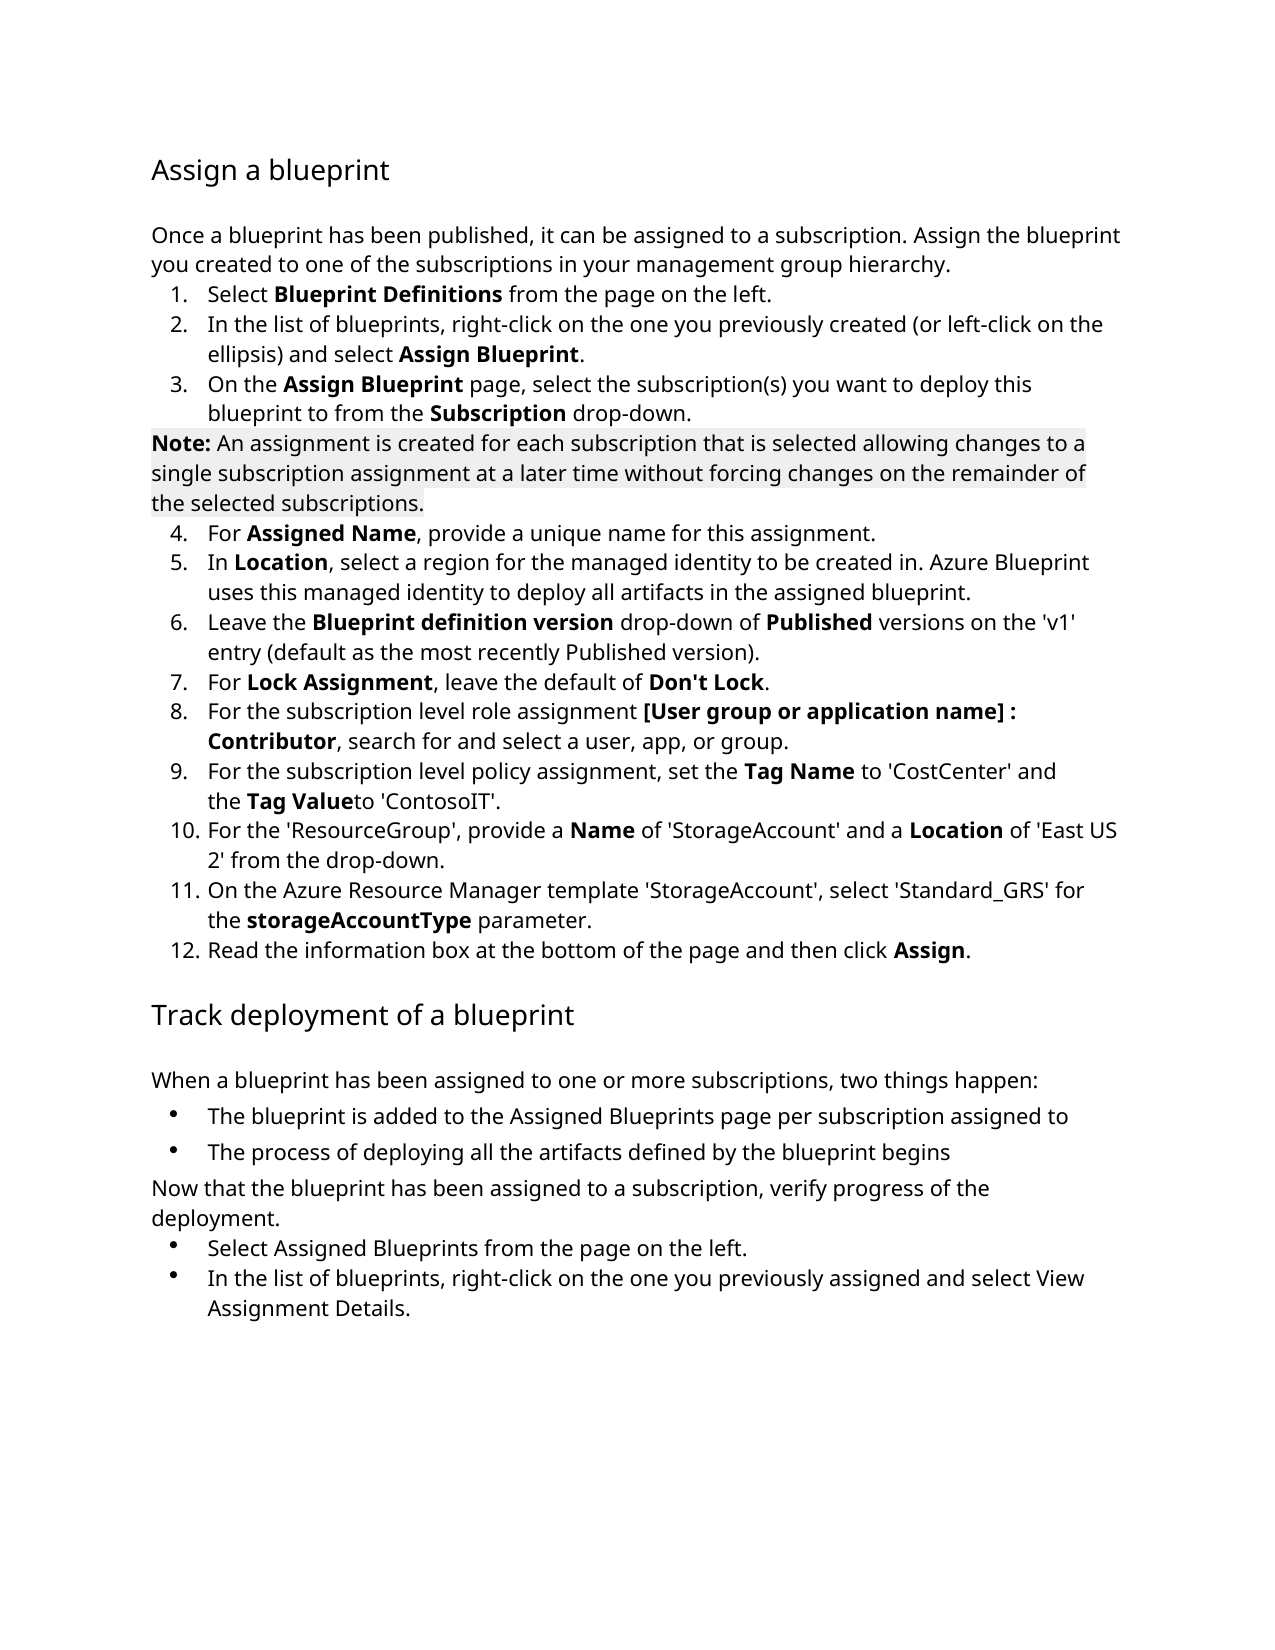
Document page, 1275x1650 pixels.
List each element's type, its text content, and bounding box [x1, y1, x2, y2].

list In Location, select a region for the managed identity to be created in. Azure Blueprint uses this managed identity to deploy all artifacts in the assigned blueprint. [170, 547, 1125, 607]
list Select Blueprint Definitions from the page on the left. [170, 279, 1125, 309]
text Assign a blueprint [151, 150, 1125, 188]
text Once a blueprint has been published, it can be assigned to a subscription. Assign the blueprint you created to one of the subscriptions in your management group hierarchy. [151, 219, 1125, 279]
list For the 'ResourceGroup', provide a Name of 'StorageAccount' and a Location of 'East US 2' from the drop-down. [170, 815, 1125, 875]
list On the Assign Blueprint page, select the subscription(s) you want to deploy this blueprint to from the Subscription drop-down. [170, 368, 1125, 428]
text Note: An assignment is created for each subscription that is selected allowing changes to a single subscription assignment at a later time without forcing changes on the remainder of the selected subscriptions. [424, 428, 1125, 517]
text Track deployment of a blueprint [151, 996, 1125, 1034]
text When a blueprint has been assigned to one or more subscriptions, two things happen: [151, 1065, 1125, 1095]
list In the list of blueprints, right-click on the one you previously created (or left-click on the ellipsis) and select Assign Blueprint. [170, 309, 1125, 368]
list In the list of blueprints, right-click on the one you previously assigned and select View Assignment Details. [170, 1263, 1125, 1322]
text Now that the blueprint has been assigned to a subscription, verify progress of the deployment. [151, 1173, 1125, 1233]
list For Lock Assignment, leave the default of Don't Lock. [170, 666, 1125, 696]
list The process of deploying all the artifacts defined by the blueprint begins [170, 1137, 1125, 1167]
list For Assigned Name, provide a unique name for this assignment. [170, 517, 1125, 547]
list The blueprint is added to the Assigned Blueprints page per subscription assigned to [170, 1101, 1125, 1131]
list For the subscription level role assignment [User group or application name] : Contributor, search for and select a user, app, or group. [170, 696, 1125, 756]
list On the Azure Resource Manager template 'StorageAccount', select 'Standard_GRS' for the storageAccountType parameter. [170, 875, 1125, 934]
list Select Assigned Blueprints from the page on the left. [170, 1233, 1125, 1263]
list Read the information box at the bottom of the page and then click Assign. [170, 934, 1125, 964]
list Leave the Blueprint definition version drop-down of Published versions on the 'v1' entry (default as the most recently Published version). [170, 607, 1125, 666]
list For the subscription level policy assignment, set the Tag Name to 'CostCenter' and the Tag Valueto 'ContosoIT'. [170, 756, 1125, 815]
